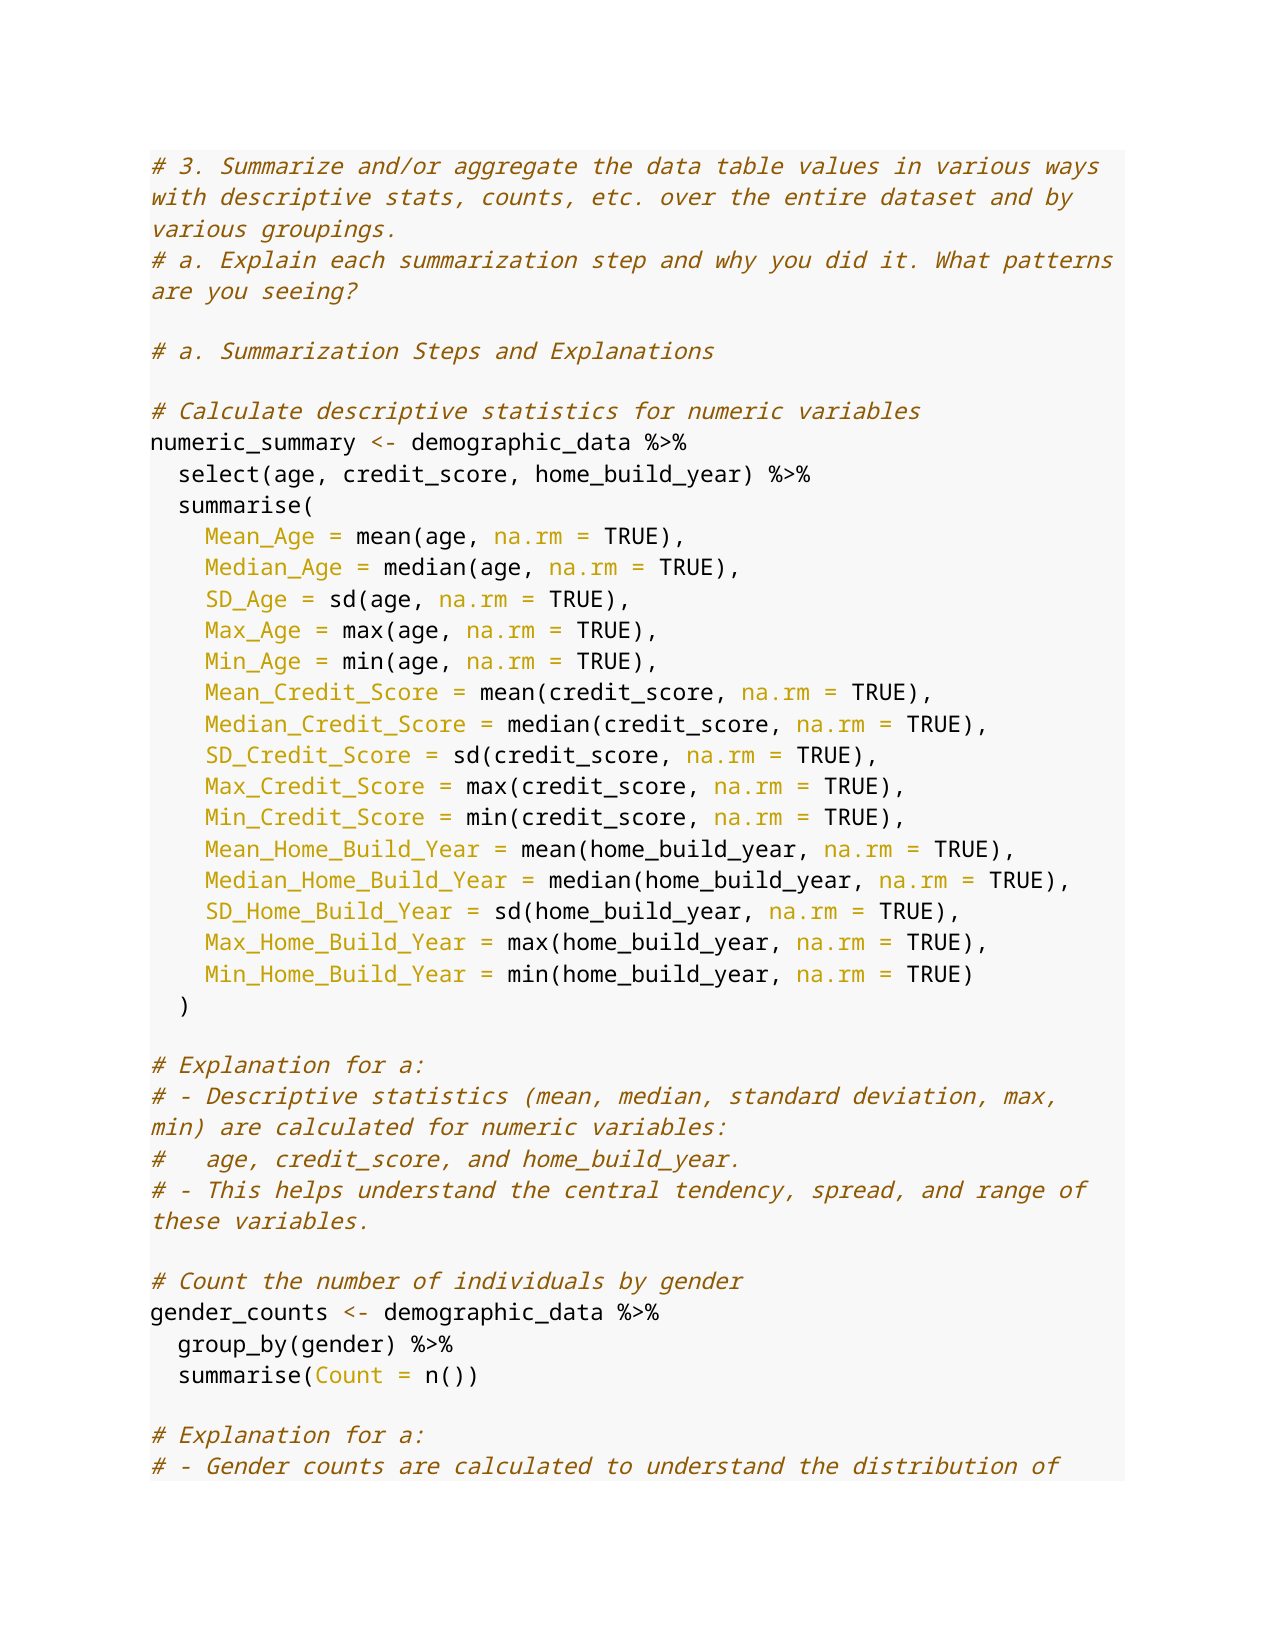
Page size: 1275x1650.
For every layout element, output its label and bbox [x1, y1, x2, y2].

text [150, 150, 1125, 1481]
